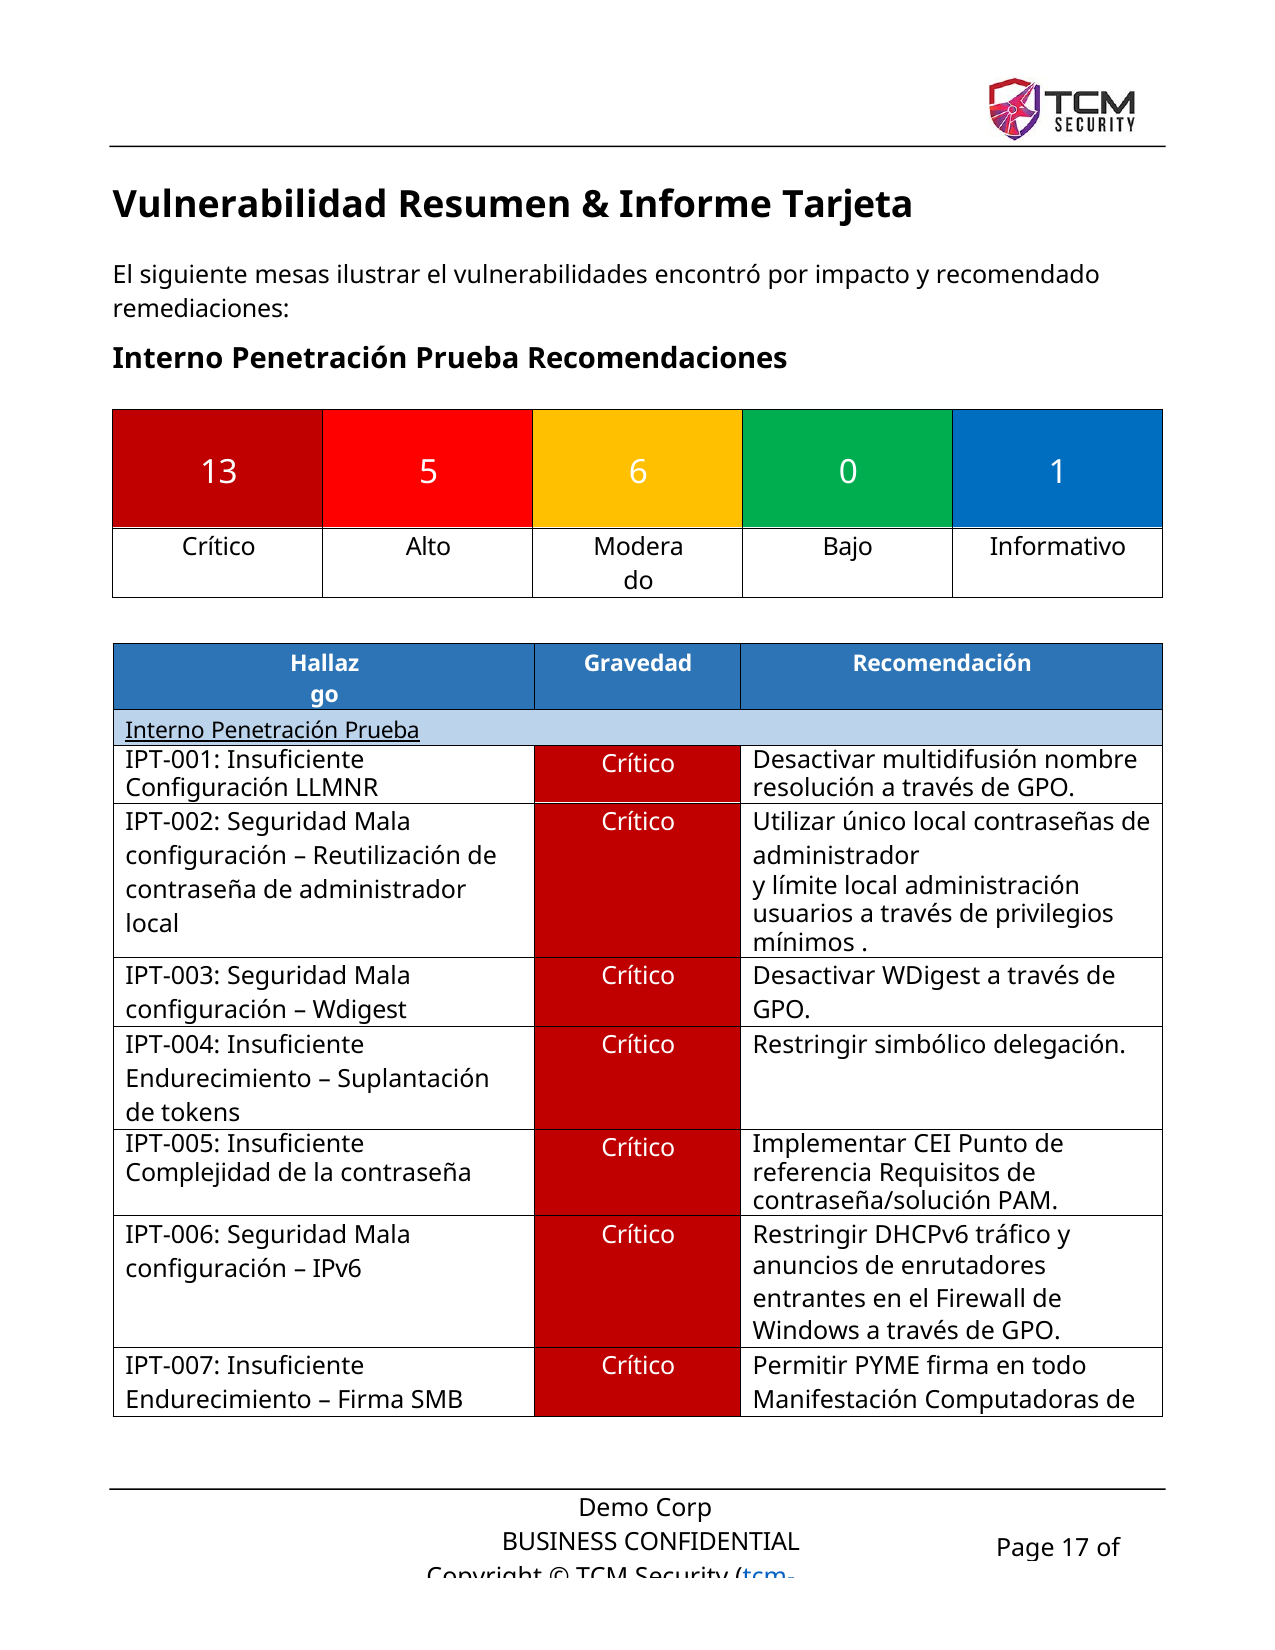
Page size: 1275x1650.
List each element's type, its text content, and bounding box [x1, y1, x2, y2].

table_cell Utilizar único local contraseñas de administrador y límite local administración usuarios a través de privilegios mínimos . [741, 804, 1162, 957]
table_header 5 [323, 410, 532, 527]
table_header Recomendación [741, 644, 1162, 709]
table_cell Informativo [953, 529, 1162, 597]
table_cell Implementar CEI Punto de referencia Requisitos de contraseña/solución PAM. [741, 1130, 1162, 1215]
table_header 0 [743, 410, 952, 527]
table_cell Restringir DHCPv6 tráfico y anuncios de enrutadores entrantes en el Firewall de Windows a través de GPO. [741, 1216, 1162, 1347]
table_cell IPT-005: Insuficiente Complejidad de la contraseña [114, 1130, 534, 1215]
table_header Hallazgo [114, 644, 534, 709]
table_cell IPT-003: Seguridad Mala configuración – Wdigest [114, 958, 534, 1026]
table_cell Permitir PYME firma en todo Manifestación Computadoras de dominio Corp. [741, 1348, 1162, 1416]
table_cell IPT-006: Seguridad Mala configuración – IPv6 [114, 1216, 534, 1347]
table_cell IPT-001: Insuficiente Configuración LLMNR [114, 746, 534, 802]
table_cell Alto [323, 529, 532, 597]
table_cell IPT-007: Insuficiente Endurecimiento – Firma SMB deshabilitada [114, 1348, 534, 1416]
table_cell Crítico [113, 529, 322, 597]
text El siguiente mesas ilustrar el vulnerabilidades encontró por impacto y recomendado remediaciones: [112, 257, 1187, 325]
table_cell Restringir simbólico delegación. [741, 1027, 1162, 1129]
table_cell Crítico [535, 1027, 740, 1129]
table_cell Interno Penetración Prueba [114, 710, 1162, 745]
table_header 1 [953, 410, 1162, 527]
table_cell Desactivar multidifusión nombre resolución a través de GPO. [741, 746, 1162, 802]
table_cell Bajo [743, 529, 952, 597]
table_cell Moderado [533, 529, 742, 597]
table_cell Crítico [535, 1216, 740, 1347]
table_header 13 [113, 410, 322, 527]
table_header 6 [533, 410, 742, 527]
table_cell IPT-004: Insuficiente Endurecimiento – Suplantación de tokens [114, 1027, 534, 1129]
table_cell Crítico [535, 1348, 740, 1416]
table_cell Crítico [535, 958, 740, 1026]
table_cell Crítico [535, 746, 740, 802]
subtitle Vulnerabilidad Resumen & Informe Tarjeta [112, 177, 1187, 228]
subtitle Interno Penetración Prueba Recomendaciones [112, 337, 1187, 377]
table_header Gravedad [535, 644, 740, 709]
picture [988, 77, 1136, 141]
table_cell Desactivar WDigest a través de GPO. [741, 958, 1162, 1026]
table_cell IPT-002: Seguridad Mala configuración – Reutilización de contraseña de administrador local [114, 804, 534, 957]
table_cell Crítico [535, 1130, 740, 1215]
table_cell Crítico [535, 804, 740, 957]
